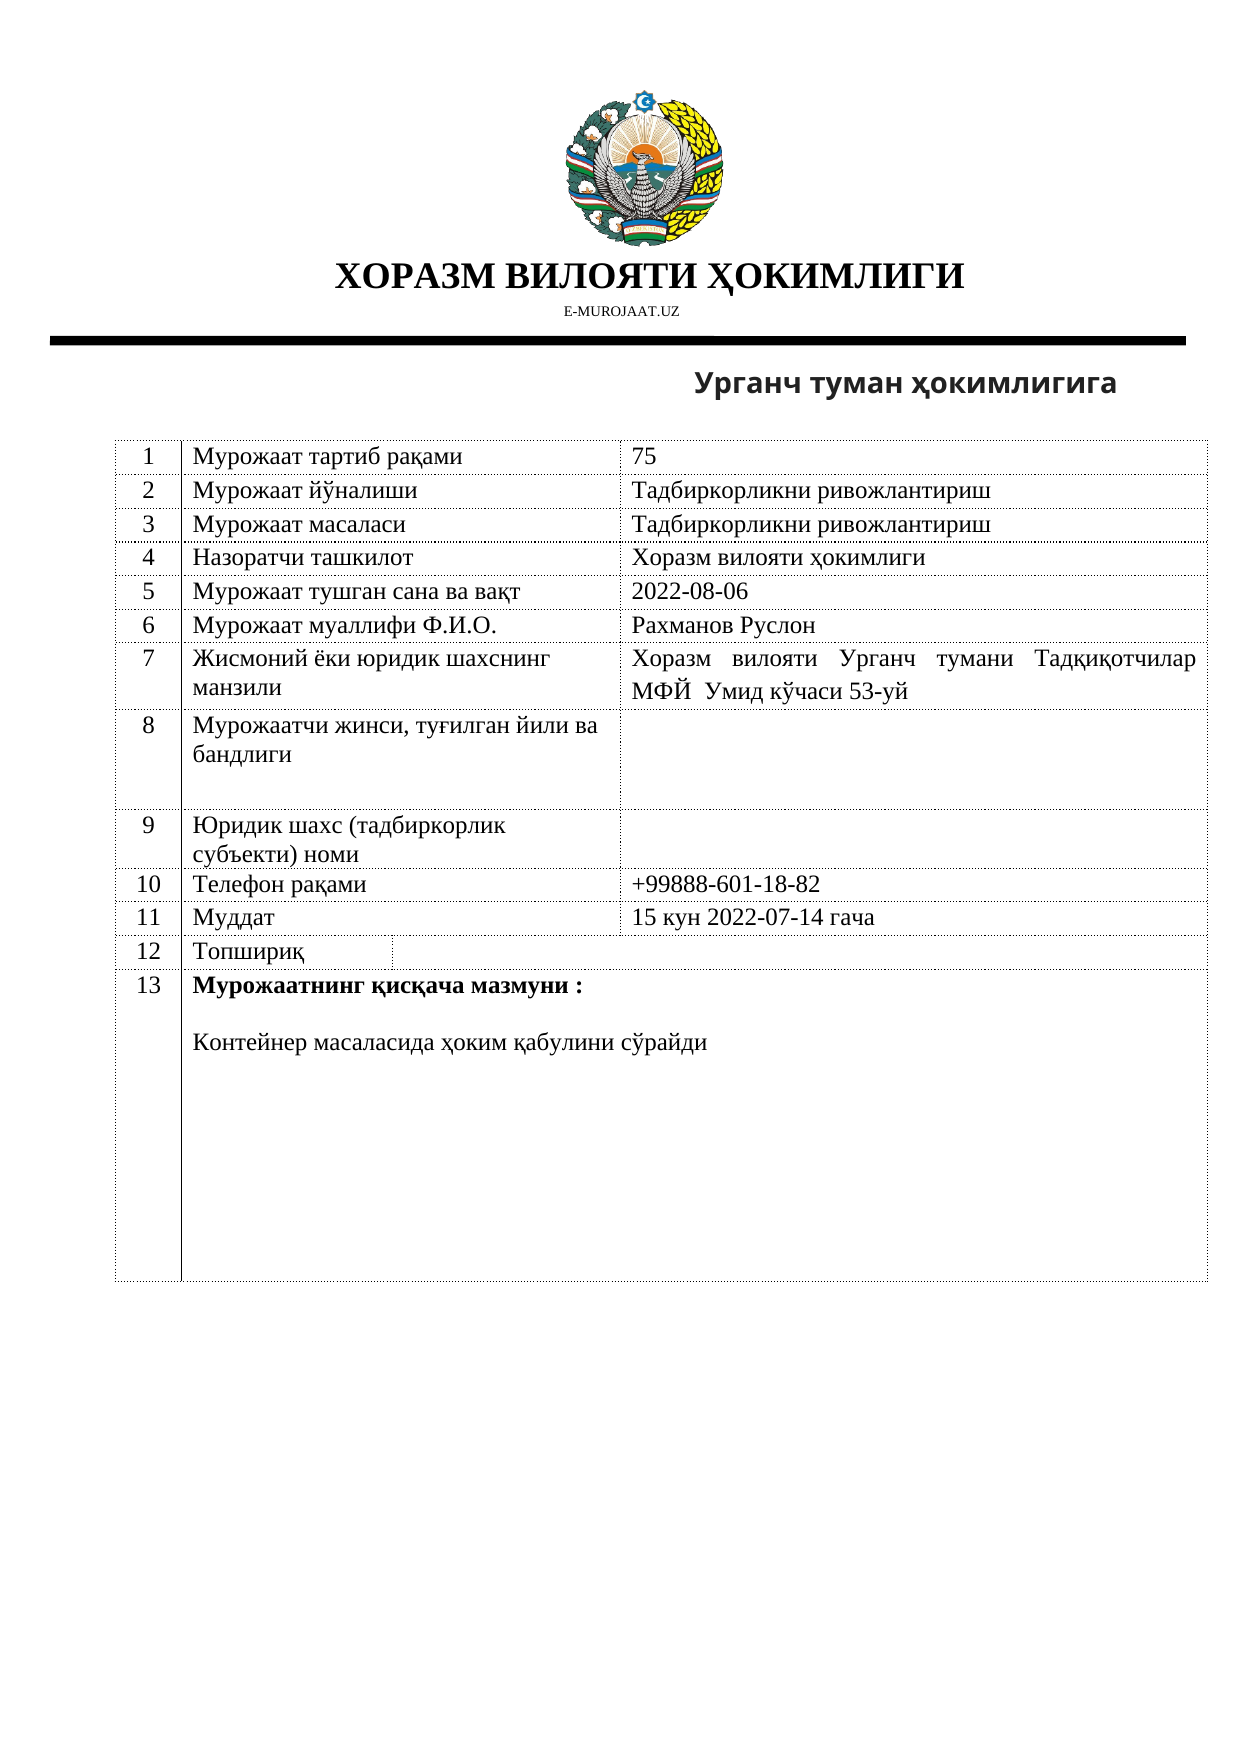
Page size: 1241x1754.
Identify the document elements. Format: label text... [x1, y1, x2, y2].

table_cell 10 [115, 868, 181, 901]
table_header Мурожаат тартиб рақами [181, 440, 620, 474]
table_cell Мурожаат йўналиши [182, 474, 620, 508]
table_cell Хоразм вилояти ҳокимлиги [620, 541, 1208, 575]
text E-MUROJAAT.UZ [121, 303, 1122, 320]
table_cell 15 кун 2022-07-14 гача [620, 901, 1208, 935]
table_cell Тадбиркорликни ривожлантириш [620, 508, 1208, 541]
table_cell Мурожаат тушган сана ва вақт [182, 575, 620, 609]
table_cell Тадбиркорликни ривожлантириш [620, 474, 1208, 508]
table_cell 2022-08-06 [620, 575, 1208, 609]
table_header 75 [620, 440, 1208, 474]
table_header 1 [115, 440, 181, 474]
table_cell Телефон рақами [182, 868, 620, 901]
table_cell [620, 809, 1208, 868]
table_cell Рахманов Руслон [620, 609, 1208, 642]
table_cell [620, 709, 1208, 809]
table_cell Мурожаат масаласи [182, 508, 620, 541]
table_cell 8 [115, 709, 181, 809]
picture [562, 88, 725, 248]
table_cell 5 [115, 575, 181, 609]
table_cell Назоратчи ташкилот [182, 541, 620, 575]
table_cell 7 [115, 642, 181, 709]
table_cell +99888-601-18-82 [620, 868, 1208, 901]
text Урганч туман ҳокимлигига [694, 362, 1122, 402]
table_cell 11 [115, 901, 181, 935]
table_cell Муддат [182, 901, 620, 935]
table_cell 6 [115, 609, 181, 642]
table_cell 9 [115, 809, 181, 868]
text ХОРАЗМ ВИЛОЯТИ ҲОКИМЛИГИ [177, 89, 1122, 297]
table_cell Хоразм вилояти Урганч тумани Тадқиқотчилар МФЙ Умид кўчаси 53-уй [620, 642, 1208, 709]
table_cell Топшириқ [182, 935, 392, 969]
table_cell Мурожаатчи жинси, туғилган йили ва бандлиги [182, 709, 620, 809]
table_cell [392, 935, 1208, 969]
table_cell Мурожаатнинг қисқача мазмуни : Контейнер масаласида ҳоким қабулини сўрайди [182, 969, 1208, 1281]
table_cell 13 [115, 969, 181, 1281]
table_cell Юридик шахс (тадбиркорлик субъекти) номи [182, 809, 620, 868]
table_cell 3 [115, 508, 181, 541]
table_cell 4 [115, 541, 181, 575]
table_cell 2 [115, 474, 181, 508]
table_cell 12 [115, 935, 181, 969]
table_cell Мурожаат муаллифи Ф.И.О. [182, 609, 620, 642]
table_cell Жисмоний ёки юридик шахснинг манзили [182, 642, 620, 709]
